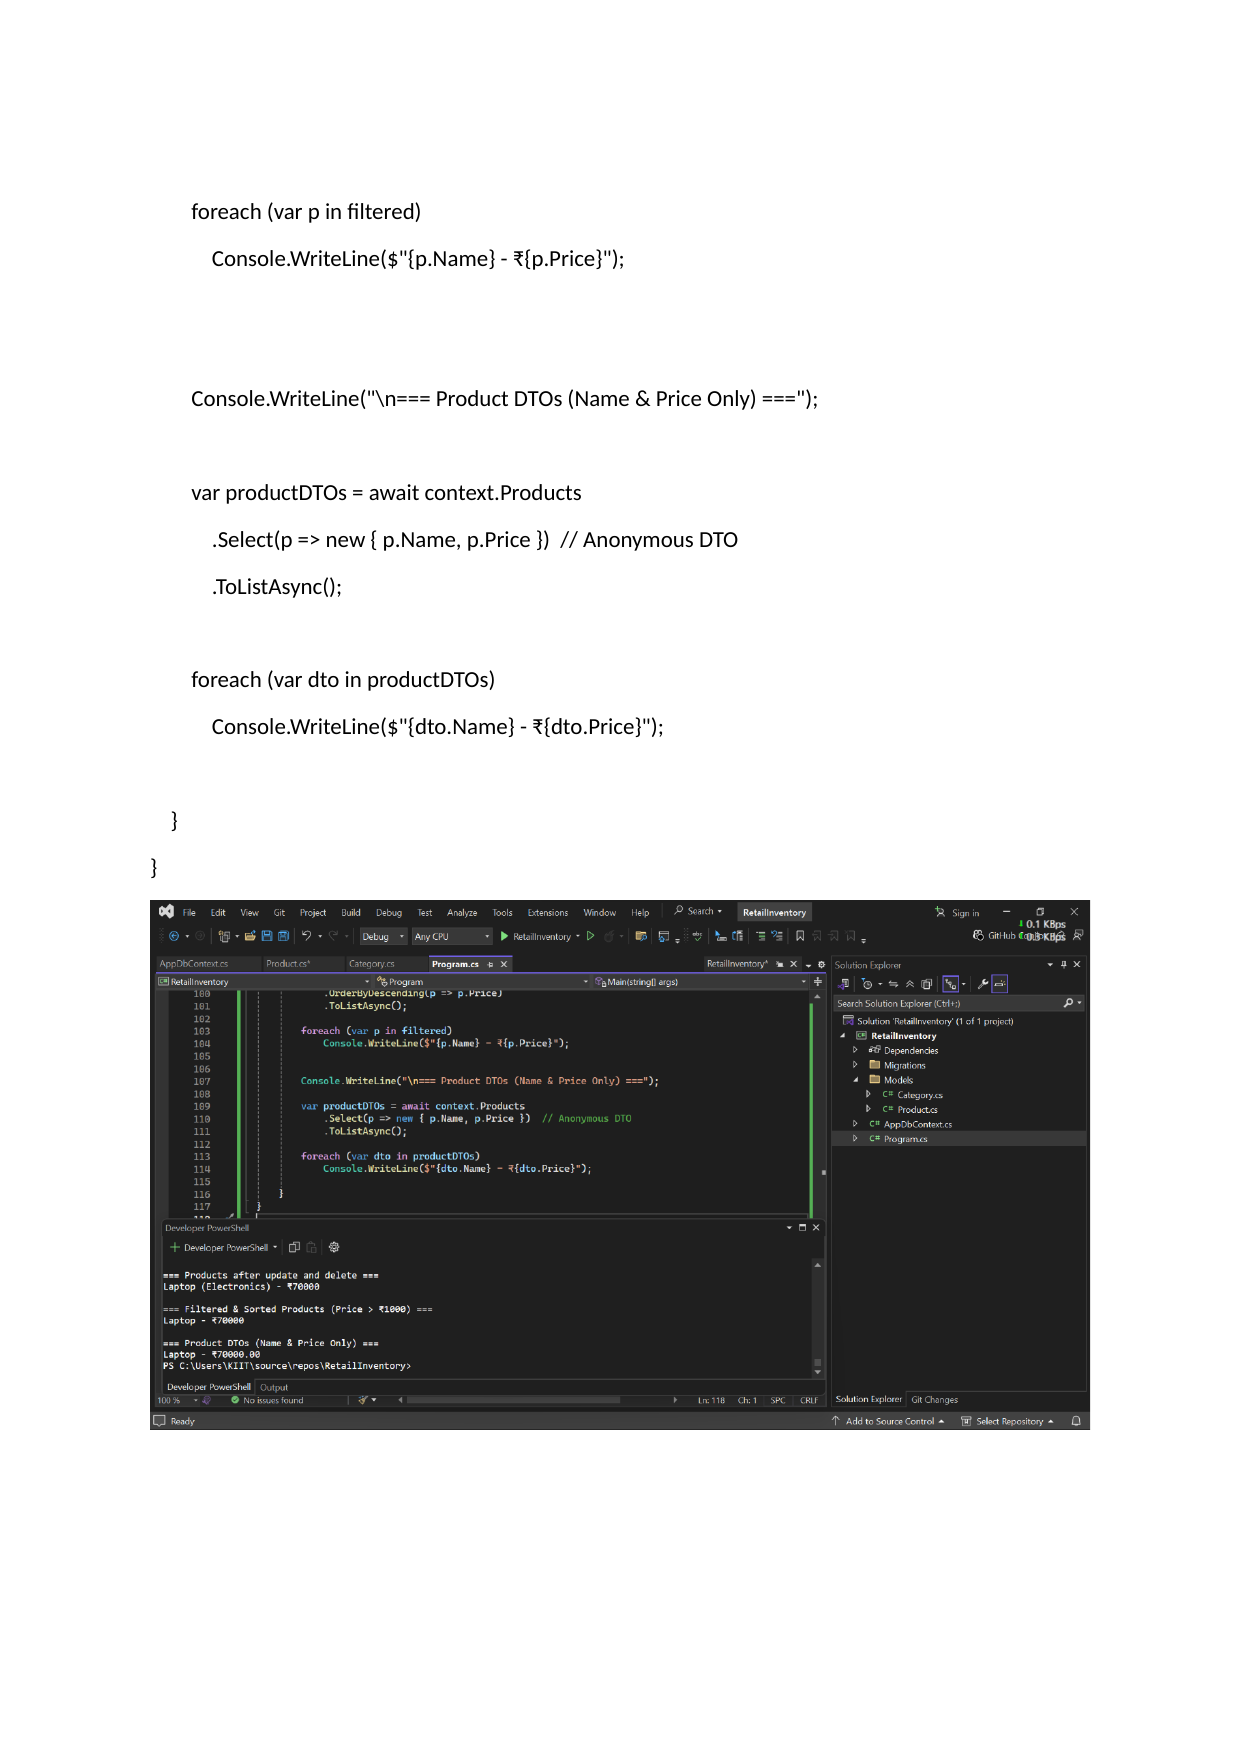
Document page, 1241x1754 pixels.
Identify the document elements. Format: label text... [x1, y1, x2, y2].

text .ToListAsync(); [150, 572, 1090, 600]
text Console.WriteLine($"{p.Name} - ₹{p.Price}"); [150, 244, 1090, 272]
text Console.WriteLine($"{dto.Name} - ₹{dto.Price}"); [150, 712, 1090, 741]
text .Select(p => new { p.Name, p.Price }) // Anonymous DTO [150, 525, 1090, 553]
text } [150, 853, 1090, 881]
text var productDTOs = await context.Products [150, 478, 1090, 506]
text Console.WriteLine("\n=== Product DTOs (Name & Price Only) ==="); [150, 384, 1090, 412]
text foreach (var dto in productDTOs) [150, 666, 1090, 694]
picture [150, 900, 1091, 1430]
text } [150, 806, 1090, 834]
text foreach (var p in filtered) [150, 197, 1090, 225]
